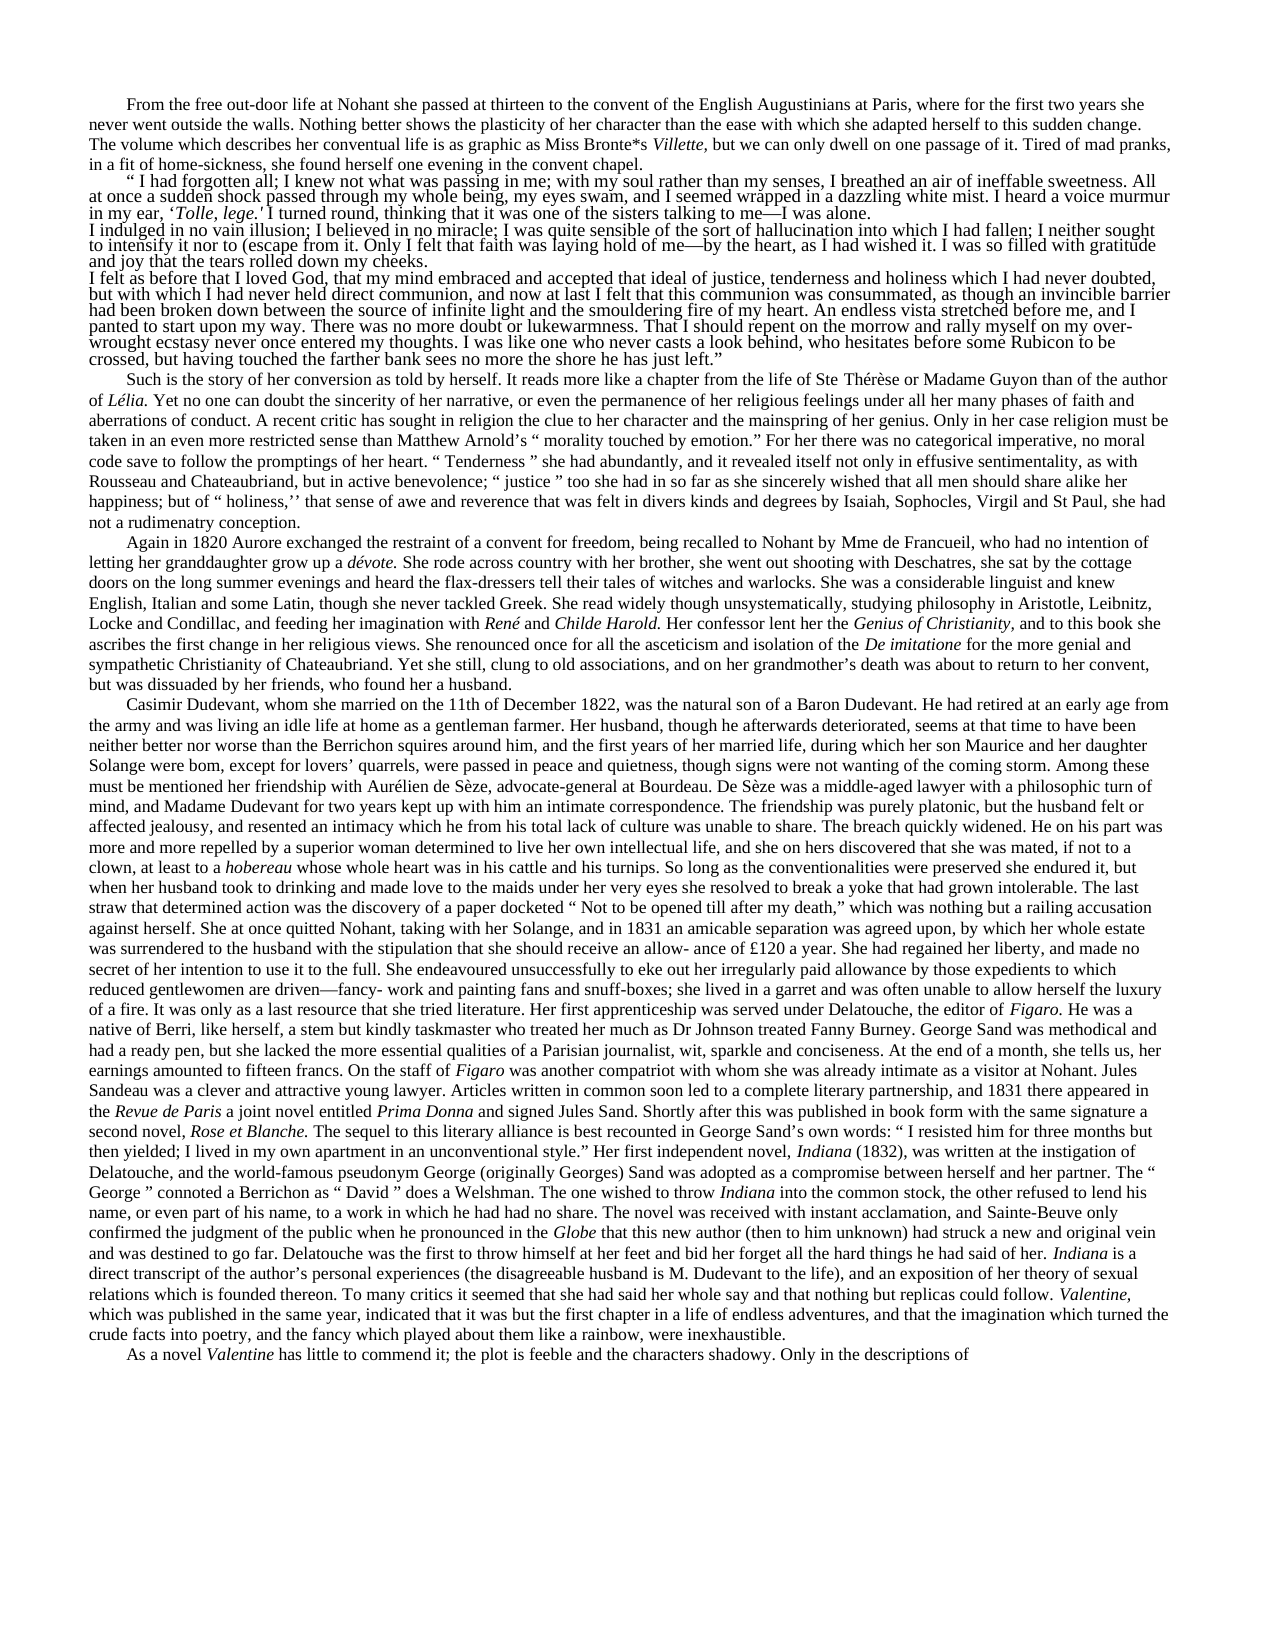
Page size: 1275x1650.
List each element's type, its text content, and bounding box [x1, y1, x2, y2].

text Such is the story of her conversion as told by herself. It reads more like a chapter from the life of Ste Thérèse or Madame Guyon than of the author of Lélia. Yet no one can doubt the sincerity of her narrative, or even the permanence of her religious feelings under all her many phases of faith and aberrations of conduct. A recent critic has sought in religion the clue to her character and the mainspring of her genius. Only in her case religion must be taken in an even more restricted sense than Matthew Arnold’s “ morality touched by emotion.” For her there was no categorical imperative, no moral code save to follow the promptings of her heart. “ Tenderness ” she had abundantly, and it revealed itself not only in effusive sentimentality, as with Rousseau and Chateaubriand, but in active benevolence; “ justice ” too she had in so far as she sincerely wished that all men should share alike her happiness; but of “ holiness,’’ that sense of awe and reverence that was felt in divers kinds and degrees by Isaiah, Sophocles, Virgil and St Paul, she had not a rudimenatry conception. [88, 369, 1172, 532]
text “ I had forgotten all; I knew not what was passing in me; with my soul rather than my senses, I breathed an air of ineffable sweetness. All at once a sudden shock passed through my whole being, my eyes swam, and I seemed wrapped in a dazzling white mist. I heard a voice murmur in my ear, ‘Tolle, lege.' I turned round, thinking that it was one of the sisters talking to me—I was alone. [88, 174, 1172, 223]
text Casimir Dudevant, whom she married on the 11th of December 1822, was the natural son of a Baron Dudevant. He had retired at an early age from the army and was living an idle life at home as a gentleman farmer. Her husband, though he afterwards deteriorated, seems at that time to have been neither better nor worse than the Berrichon squires around him, and the first years of her married life, during which her son Maurice and her daughter [88, 694, 1172, 755]
text As a novel Valentine has little to commend it; the plot is feeble and the characters shadowy. Only in the descriptions of [88, 1344, 1172, 1364]
text Again in 1820 Aurore exchanged the restraint of a convent for freedom, being recalled to Nohant by Mme de Francueil, who had no intention of letting her granddaughter grow up a dévote. She rode across country with her brother, she went out shooting with Deschatres, she sat by the cottage doors on the long summer evenings and heard the flax-dressers tell their tales of witches and warlocks. She was a considerable linguist and knew English, Italian and some Latin, though she never tackled Greek. She read widely though unsystematically, studying philosophy in Aristotle, Leibnitz, Locke and Condillac, and feeding her imagination with René and Childe Harold. Her confessor lent her the Genius of Christianity, and to this book she ascribes the first change in her religious views. She renounced once for all the asceticism and isolation of the De imitatione for the more genial and sympathetic Christianity of Chateaubriand. Yet she still, clung to old associations, and on her grandmother’s death was about to return to her convent, but was dissuaded by her friends, who found her a husband. [88, 532, 1172, 694]
text I felt as before that I loved God, that my mind embraced and accepted that ideal of justice, tenderness and holiness which I had never doubted, but with which I had never held direct communion, and now at last I felt that this communion was consummated, as though an invincible barrier had been broken down between the source of infinite light and the smouldering fire of my heart. An endless vista stretched before me, and I panted to start upon my way. There was no more doubt or lukewarmness. That I should repent on the morrow and rally myself on my over-wrought ecstasy never once entered my thoughts. I was like one who never casts a look behind, who hesitates before some Rubicon to be crossed, but having touched the farther bank sees no more the shore he has just left.” [88, 272, 1172, 369]
text Solange were bom, except for lovers’ quarrels, were passed in peace and quietness, though signs were not wanting of the coming storm. Among these must be mentioned her friendship with Aurélien de Sèze, advocate-general at Bourdeau. De Sèze was a middle-aged lawyer with a philosophic turn of mind, and Madame Dudevant for two years kept up with him an intimate correspondence. The friendship was purely platonic, but the husband felt or affected jealousy, and resented an intimacy which he from his total lack of culture was unable to share. The breach quickly widened. He on his part was more and more repelled by a superior woman determined to live her own intellectual life, and she on hers discovered that she was mated, if not to a clown, at least to a hobereau whose whole heart was in his cattle and his turnips. So long as the conventionalities were preserved she endured it, but when her husband took to drinking and made love to the maids under her very eyes she resolved to break a yoke that had grown intolerable. The last straw that determined action was the discovery of a paper docketed “ Not to be opened till after my death,” which was nothing but a railing accusation against herself. She at once quitted Nohant, taking with her Solange, and in 1831 an amicable separation was agreed upon, by which her whole estate was surrendered to the husband with the stipulation that she should receive an allow- ance of £120 a year. She had regained her liberty, and made no secret of her intention to use it to the full. She endeavoured unsuccessfully to eke out her irregularly paid allowance by those expedients to which reduced gentlewomen are driven—fancy- work and painting fans and snuff-boxes; she lived in a garret and was often unable to allow herself the luxury of a fire. It was only as a last resource that she tried literature. Her first apprenticeship was served under Delatouche, the editor of Figaro. He was a native of Berri, like herself, a stem but kindly taskmaster who treated her much as Dr Johnson treated Fanny Burney. George Sand was methodical and had a ready pen, but she lacked the more essential qualities of a Parisian journalist, wit, sparkle and conciseness. At the end of a month, she tells us, her earnings amounted to fifteen francs. On the staff of Figaro was another compatriot with whom she was already intimate as a visitor at Nohant. Jules Sandeau was a clever and attractive young lawyer. Articles written in common soon led to a complete literary partnership, and 1831 there appeared in the Revue de Paris a joint novel entitled Prima Donna and signed Jules Sand. Shortly after this was published in book form with the same signature a second novel, Rose et Blanche. The sequel to this literary alliance is best recounted in George Sand’s own words: “ I resisted him for three months but then yielded; I lived in my own apartment in an unconventional style.” Her first independent novel, Indiana (1832), was written at the instigation of Delatouche, and the world-famous pseudonym George (originally Georges) Sand was adopted as a compromise between herself and her partner. The “ George ” connoted a Berrichon as “ David ” does a Welshman. The one wished to throw Indiana into the common stock, the other refused to lend his name, or even part of his name, to a work in which he had had no share. The novel was received with instant acclamation, and Sainte-Beuve only confirmed the judgment of the public when he pronounced in the Globe that this new author (then to him unknown) had struck a new and original vein and was destined to go far. Delatouche was the first to throw himself at her feet and bid her forget all the hard things he had said of her. Indiana is a direct transcript of the author’s personal experiences (the disagreeable husband is M. Dudevant to the life), and an exposition of her theory of sexual relations which is founded thereon. To many critics it seemed that she had said her whole say and that nothing but replicas could follow. Valentine, which was published in the same year, indicated that it was but the first chapter in a life of endless adventures, and that the imagination which turned the crude facts into poetry, and the fancy which played about them like a rainbow, were inexhaustible. [88, 755, 1172, 1344]
text From the free out-door life at Nohant she passed at thirteen to the convent of the English Augustinians at Paris, where for the first two years she never went outside the walls. Nothing better shows the plasticity of her character than the ease with which she adapted herself to this sudden change. The volume which describes her conventual life is as graphic as Miss Bronte*s Villette, but we can only dwell on one passage of it. Tired of mad pranks, in a fit of home-sickness, she found herself one evening in the convent chapel. [88, 93, 1172, 174]
text I indulged in no vain illusion; I believed in no miracle; I was quite sensible of the sort of hallucination into which I had fallen; I neither sought to intensify it nor to (escape from it. Only I felt that faith was laying hold of me—by the heart, as I had wished it. I was so filled with gratitude and joy that the tears rolled down my cheeks. [88, 223, 1172, 272]
